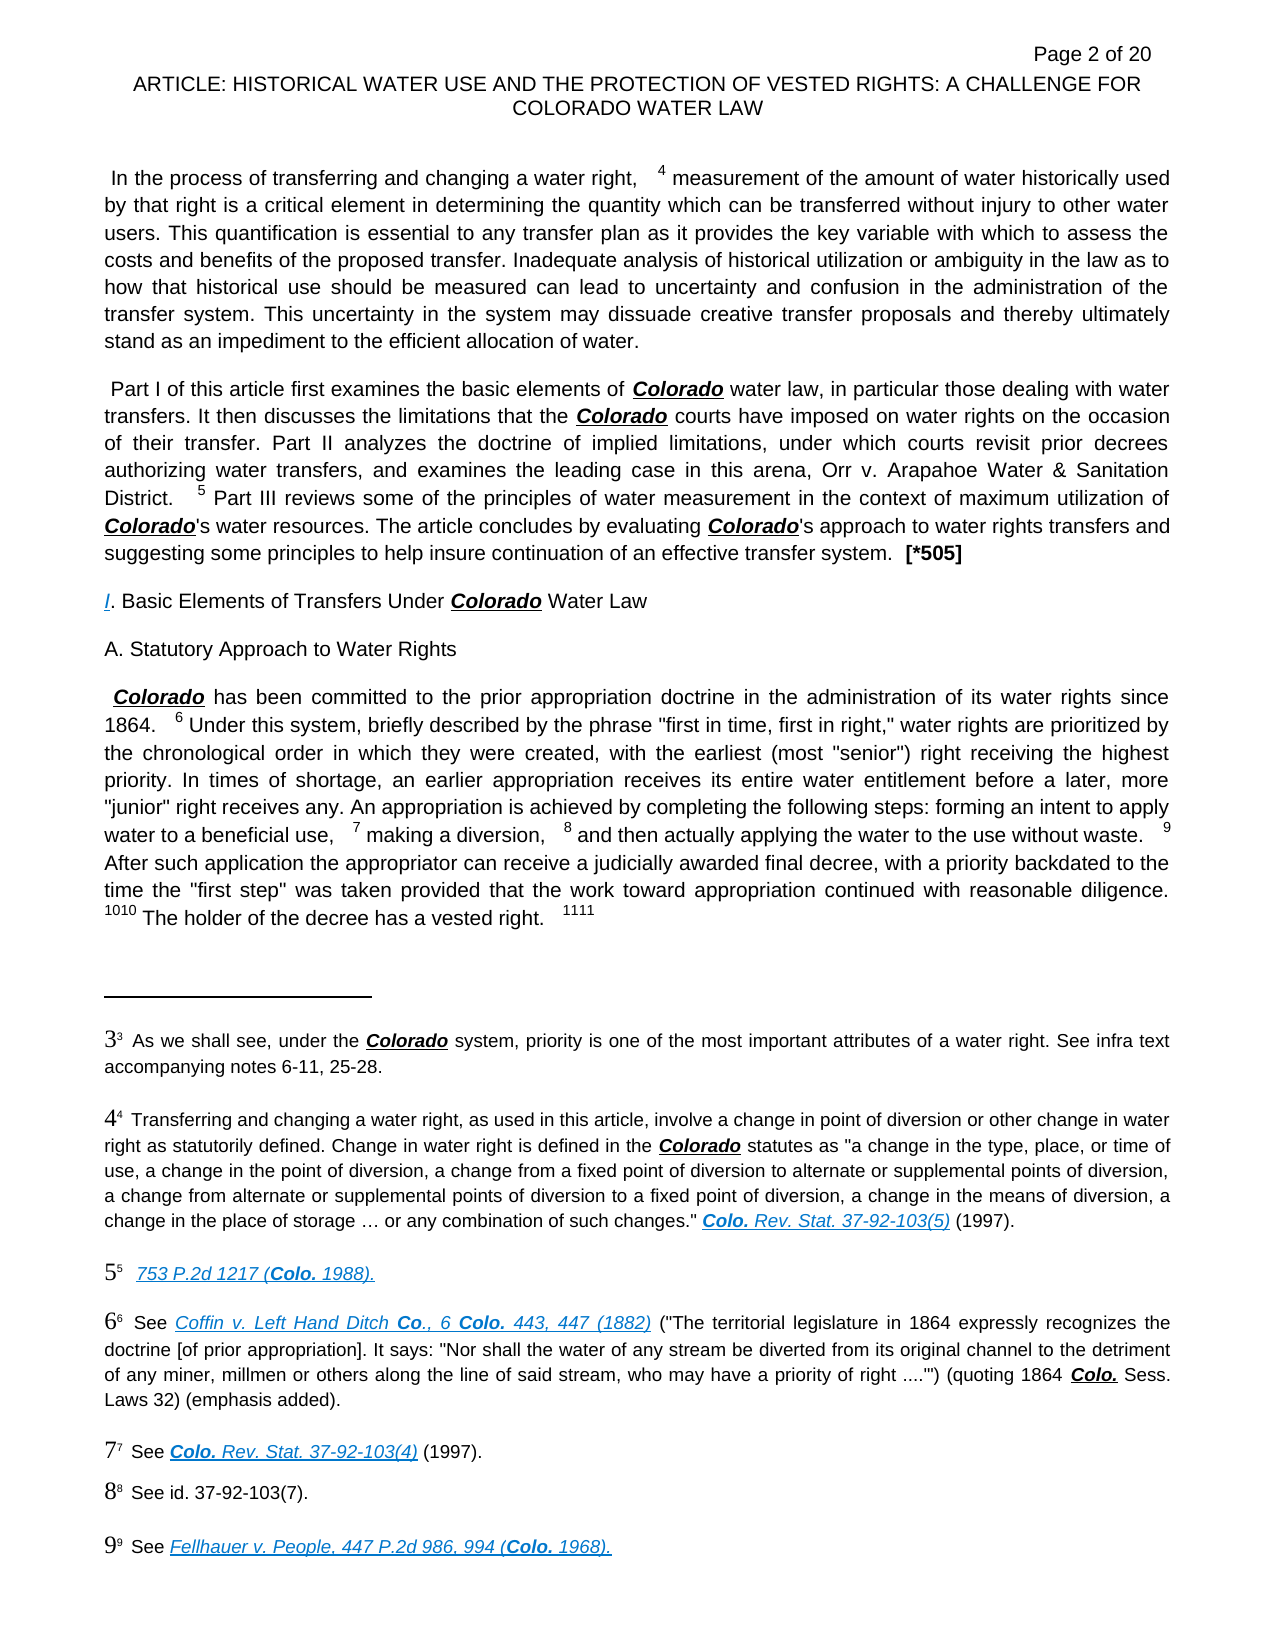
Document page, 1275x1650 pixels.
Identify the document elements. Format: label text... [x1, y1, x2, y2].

text I. Basic Elements of Transfers Under Colorado Water Law [104, 586, 1171, 613]
text A. Statutory Approach to Water Rights [104, 633, 1171, 661]
text Part I of this article first examines the basic elements of Colorado water law, in particular those dealing with water transfers. It then discusses the limitations that the Colorado courts have imposed on water rights on the occasion of their transfer. Part II analyzes the doctrine of implied limitations, under which courts revisit prior decrees authorizing water transfers, and examines the leading case in this arena, Orr v. Arapahoe Water & Sanitation District. 5 Part III reviews some of the principles of water measurement in the context of maximum utilization of Colorado's water resources. The article concludes by evaluating Colorado's approach to water rights transfers and suggesting some principles to help insure continuation of an effective transfer system. [*505] [104, 373, 1171, 565]
text In the process of transferring and changing a water right, 4 measurement of the amount of water historically used by that right is a critical element in determining the quantity which can be transferred without injury to other water users. This quantification is essential to any transfer plan as it provides the key variable with which to assess the costs and benefits of the proposed transfer. Inadequate analysis of historical utilization or ambiguity in the law as to how that historical use should be measured can lead to uncertainty and confusion in the administration of the transfer system. This uncertainty in the system may dissuade creative transfer proposals and thereby ultimately stand as an impediment to the efficient allocation of water. [104, 161, 1171, 353]
text Colorado has been committed to the prior appropriation doctrine in the administration of its water rights since 1864. 6 Under this system, briefly described by the phrase "first in time, first in right," water rights are prioritized by the chronological order in which they were created, with the earliest (most "senior") right receiving the highest priority. In times of shortage, an earlier appropriation receives its entire water entitlement before a later, more "junior" right receives any. An appropriation is achieved by completing the following steps: forming an intent to apply water to a beneficial use, 7 making a diversion, 8 and then actually applying the water to the use without waste. 9 After such application the appropriator can receive a judicially awarded final decree, with a priority backdated to the time the "first step" was taken provided that the work toward appropriation continued with reasonable diligence. 10 The holder of the decree has a vested right. 11 [104, 681, 1171, 930]
